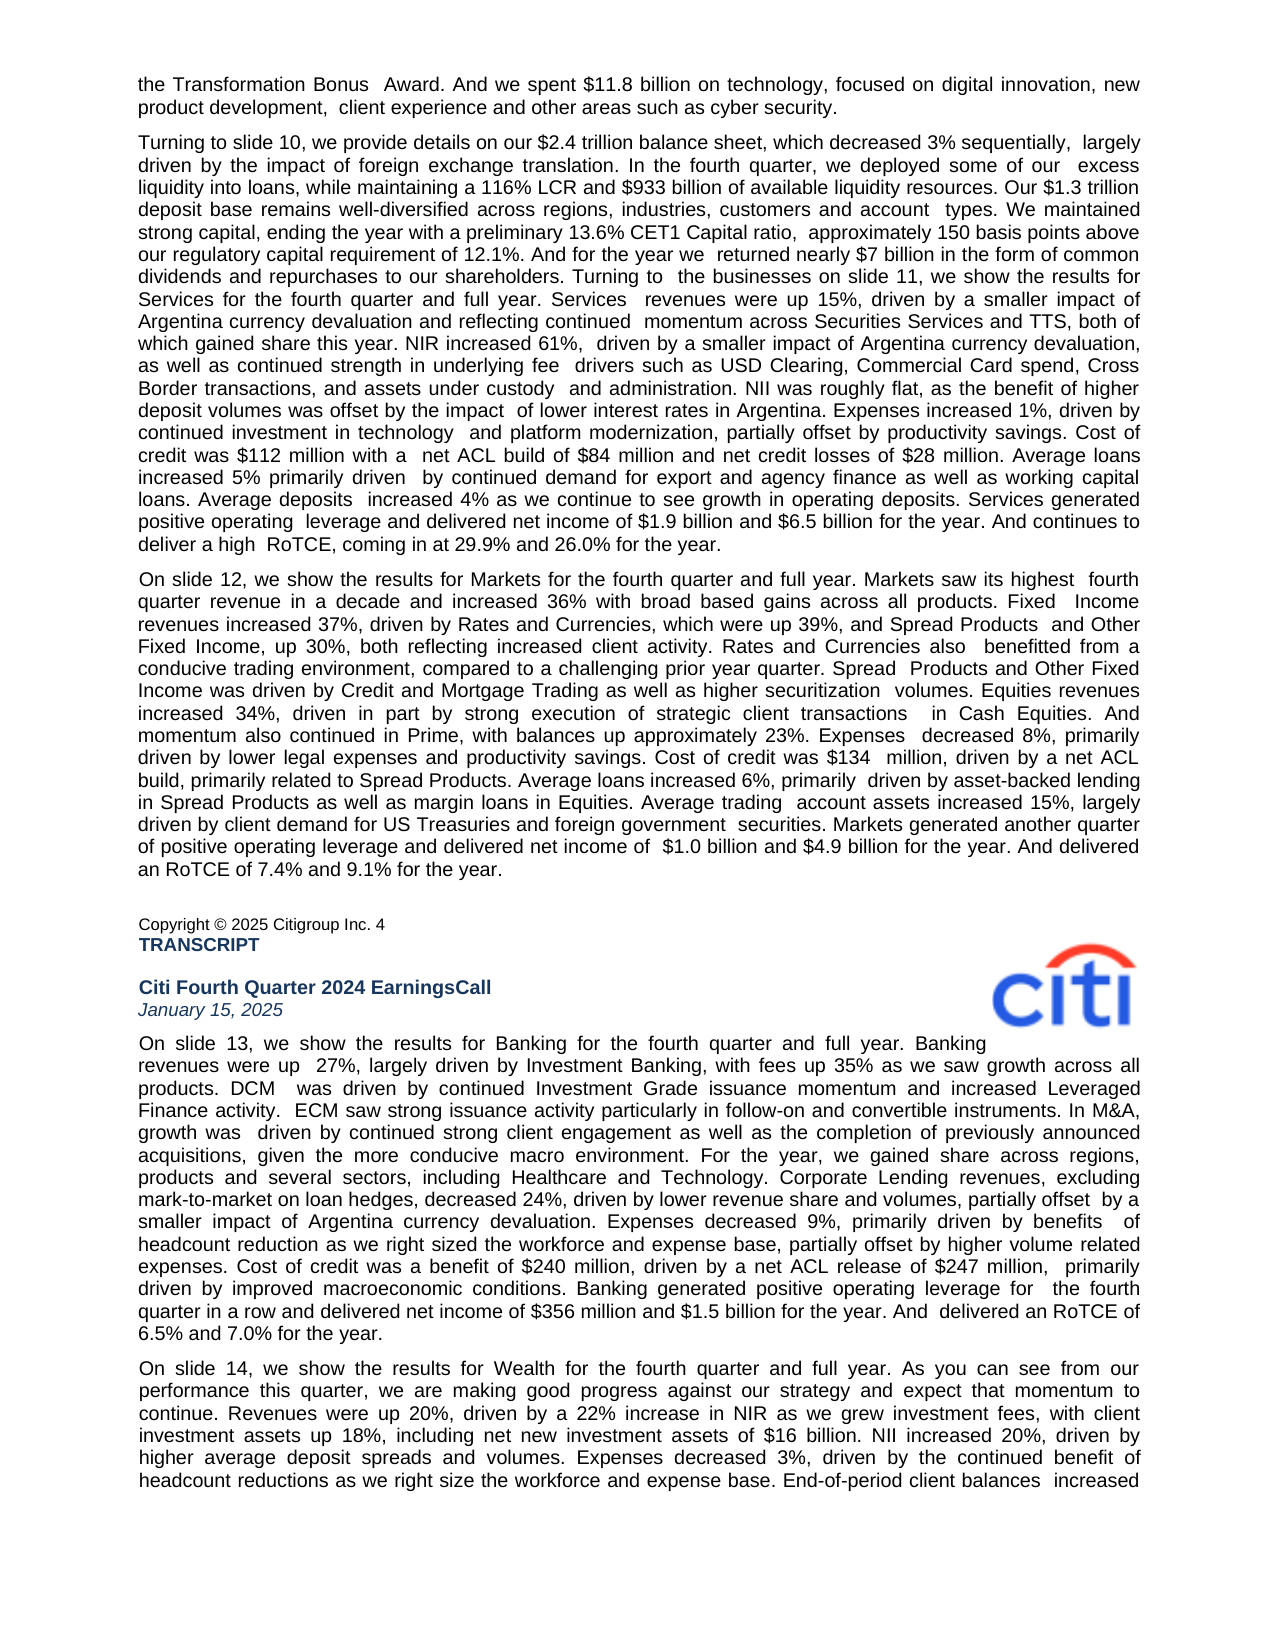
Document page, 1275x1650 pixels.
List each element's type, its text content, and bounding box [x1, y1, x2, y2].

text Copyright © 2025 Citigroup Inc. 4 [138, 915, 1142, 934]
text On slide 13, we show the results for Banking for the fourth quarter and full year. Banking revenues were up 27%, largely driven by Investment Banking, with fees up 35% as we saw growth across all products. DCM was driven by continued Investment Grade issuance momentum and increased Leveraged Finance activity. ECM saw strong issuance activity particularly in follow-on and convertible instruments. In M&A, growth was driven by continued strong client engagement as well as the completion of previously announced acquisitions, given the more conducive macro environment. For the year, we gained share across regions, products and several sectors, including Healthcare and Technology. Corporate Lending revenues, excluding mark-to-market on loan hedges, decreased 24%, driven by lower revenue share and volumes, partially offset by a smaller impact of Argentina currency devaluation. Expenses decreased 9%, primarily driven by benefits of headcount reduction as we right sized the workforce and expense base, partially offset by higher volume related expenses. Cost of credit was a benefit of $240 million, driven by a net ACL release of $247 million, primarily driven by improved macroeconomic conditions. Banking generated positive operating leverage for the fourth quarter in a row and delivered net income of $356 million and $1.5 billion for the year. And delivered an RoTCE of 6.5% and 7.0% for the year. [138, 1032, 1142, 1344]
picture [992, 939, 1139, 1031]
text TRANSCRIPT [138, 934, 1142, 956]
text On slide 12, we show the results for Markets for the fourth quarter and full year. Markets saw its highest fourth quarter revenue in a decade and increased 36% with broad based gains across all products. Fixed Income revenues increased 37%, driven by Rates and Currencies, which were up 39%, and Spread Products and Other Fixed Income, up 30%, both reflecting increased client activity. Rates and Currencies also benefitted from a conducive trading environment, compared to a challenging prior year quarter. Spread Products and Other Fixed Income was driven by Credit and Mortgage Trading as well as higher securitization volumes. Equities revenues increased 34%, driven in part by strong execution of strategic client transactions in Cash Equities. And momentum also continued in Prime, with balances up approximately 23%. Expenses decreased 8%, primarily driven by lower legal expenses and productivity savings. Cost of credit was $134 million, driven by a net ACL build, primarily related to Spread Products. Average loans increased 6%, primarily driven by asset-backed lending in Spread Products as well as margin loans in Equities. Average trading account assets increased 15%, largely driven by client demand for US Treasuries and foreign government securities. Markets generated another quarter of positive operating leverage and delivered net income of $1.0 billion and $4.9 billion for the year. And delivered an RoTCE of 7.4% and 9.1% for the year. [138, 568, 1142, 880]
text Citi Fourth Quarter 2024 EarningsCall January 15, 2025 [138, 977, 506, 1020]
text Turning to slide 10, we provide details on our $2.4 trillion balance sheet, which decreased 3% sequentially, largely driven by the impact of foreign exchange translation. In the fourth quarter, we deployed some of our excess liquidity into loans, while maintaining a 116% LCR and $933 billion of available liquidity resources. Our $1.3 trillion deposit base remains well-diversified across regions, industries, customers and account types. We maintained strong capital, ending the year with a preliminary 13.6% CET1 Capital ratio, approximately 150 basis points above our regulatory capital requirement of 12.1%. And for the year we returned nearly $7 billion in the form of common dividends and repurchases to our shareholders. Turning to the businesses on slide 11, we show the results for Services for the fourth quarter and full year. Services revenues were up 15%, driven by a smaller impact of Argentina currency devaluation and reflecting continued momentum across Securities Services and TTS, both of which gained share this year. NIR increased 61%, driven by a smaller impact of Argentina currency devaluation, as well as continued strength in underlying fee drivers such as USD Clearing, Commercial Card spend, Cross Border transactions, and assets under custody and administration. NII was roughly flat, as the benefit of higher deposit volumes was offset by the impact of lower interest rates in Argentina. Expenses increased 1%, driven by continued investment in technology and platform modernization, partially offset by productivity savings. Cost of credit was $112 million with a net ACL build of $84 million and net credit losses of $28 million. Average loans increased 5% primarily driven by continued demand for export and agency finance as well as working capital loans. Average deposits increased 4% as we continue to see growth in operating deposits. Services generated positive operating leverage and delivered net income of $1.9 billion and $6.5 billion for the year. And continues to deliver a high RoTCE, coming in at 29.9% and 26.0% for the year. [138, 132, 1142, 555]
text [138, 74, 1142, 119]
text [138, 1357, 1142, 1491]
